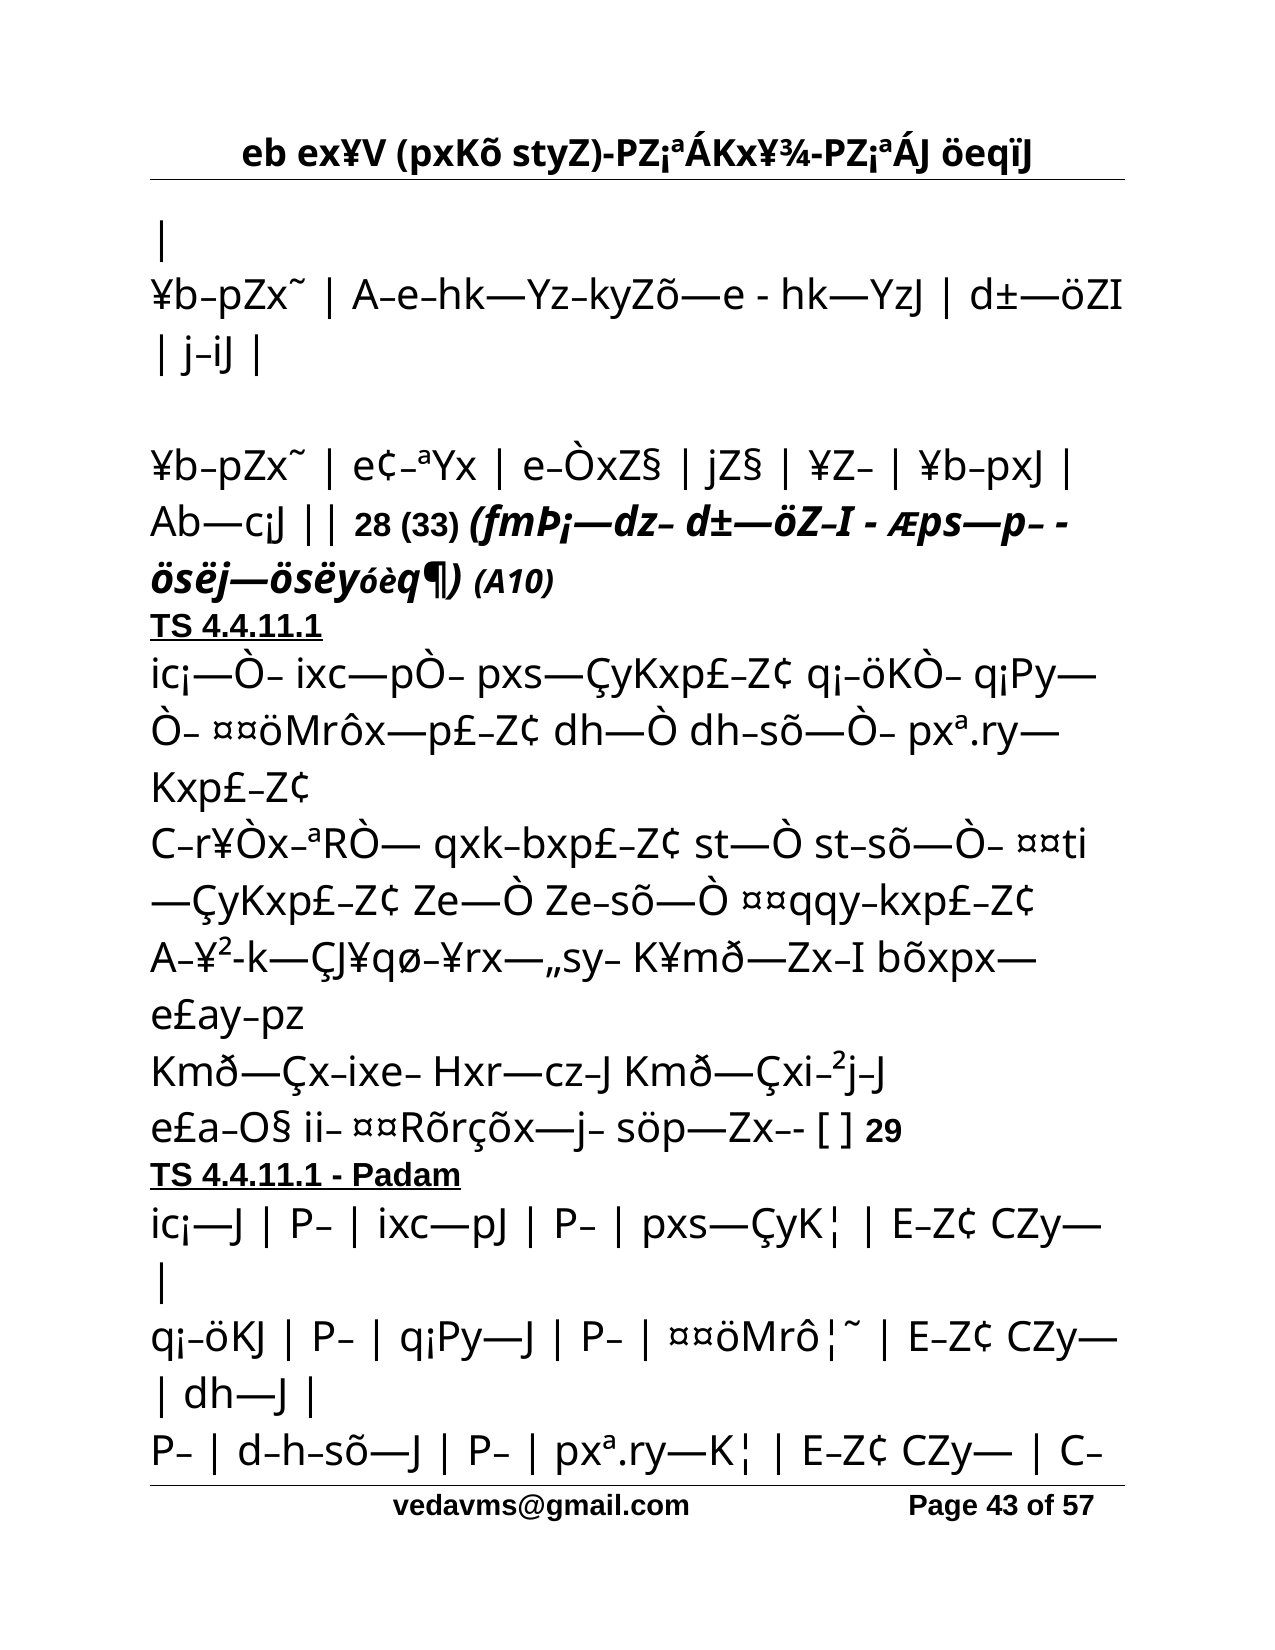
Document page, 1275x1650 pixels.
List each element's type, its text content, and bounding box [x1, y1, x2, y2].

text ¥b–pZx˜ | e¢–ªYx | e–ÒxZ§ | jZ§ | ¥Z– | ¥b–pxJ | [150, 435, 1125, 492]
text ic¡—J | P– | ixc—pJ | P– | pxs—ÇyK¦ | E–Z¢ CZy— | [150, 1193, 1125, 1307]
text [150, 1421, 1125, 1477]
text ösëj—ösëyóèq¶) (A10) [150, 549, 1125, 606]
text ic¡—Ò– ixc—pÒ– pxs—ÇyKxp£–Z¢ q¡–öKÒ– q¡Py—Ò– ¤¤öMrôx—p£–Z¢ dh—Ò dh–sõ—Ò– pxª.ry—Kxp£–Z¢ [150, 644, 1125, 814]
text TS 4.4.11.1 [150, 606, 1181, 644]
text Ab—c¡J || 28 (33) (fmÞ¡—dz– d±—öZ–I - Æps—p– - [150, 492, 1125, 549]
text Kmð—Çx–ixe– Hxr—cz–J Kmð—Çxi–²j–J [150, 1041, 1125, 1098]
text TS 4.4.11.1 - Padam [150, 1155, 1125, 1193]
text e£a–O§ ii– ¤¤Rõrçõx—j– söp—Zx–- [ ] 29 [150, 1098, 1125, 1155]
text ¥b–pZx˜ | A–e–hk—Yz–kyZõ—e - hk—YzJ | d±—öZI | j–iJ | [150, 265, 1125, 378]
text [150, 208, 1125, 265]
text q¡–öKJ | P– | q¡Py—J | P– | ¤¤öMrô¦˜ | E–Z¢ CZy— | dh—J | [150, 1307, 1125, 1421]
text C–r¥Òx–ªRÒ— qxk–bxp£–Z¢ st—Ò st–sõ—Ò– ¤¤ti—ÇyKxp£–Z¢ Ze—Ò Ze–sõ—Ò ¤¤qqy–kxp£–Z¢ [150, 814, 1125, 928]
text A–¥²-k—ÇJ¥qø–¥rx—„sy– K¥mð—Zx–I bõxpx—e£ay–pz [150, 928, 1125, 1041]
